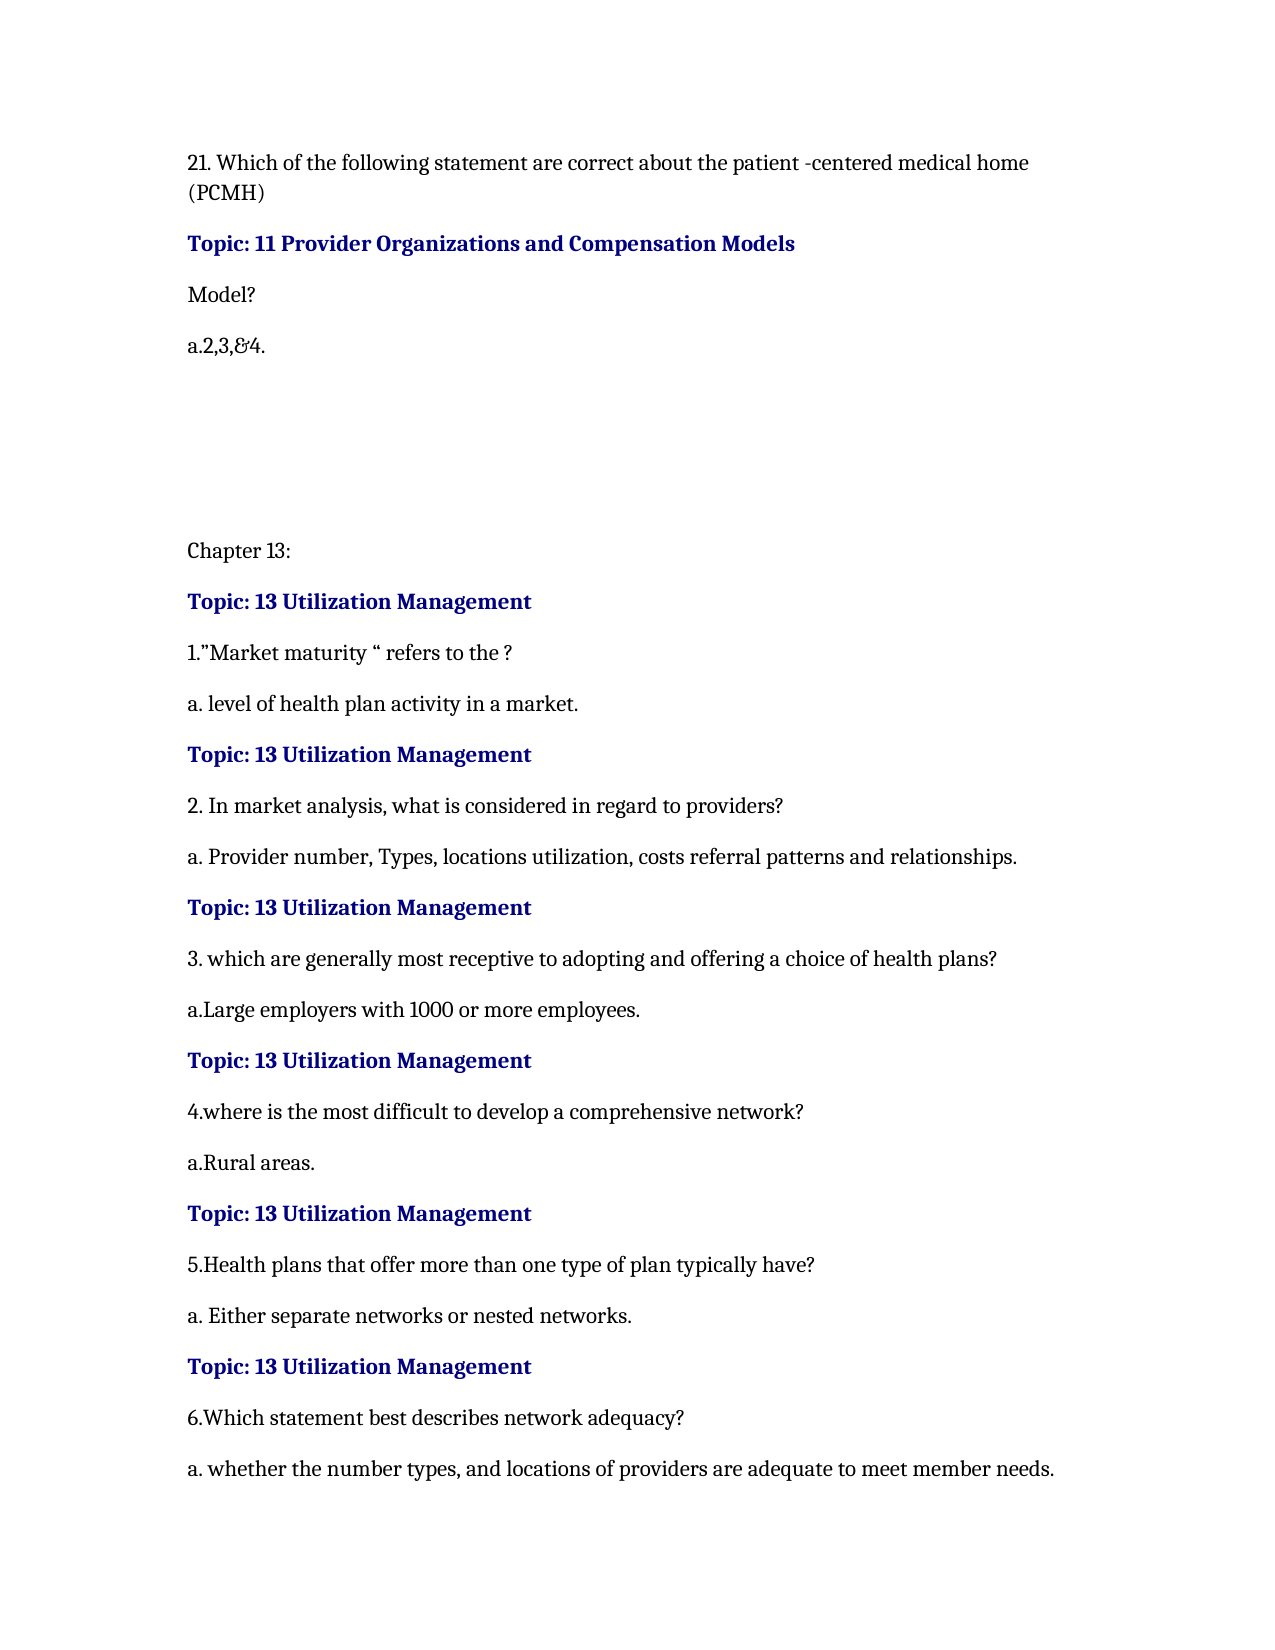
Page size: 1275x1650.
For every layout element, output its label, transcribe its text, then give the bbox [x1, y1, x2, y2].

text a.Large employers with 1000 or more employees. [187, 997, 1087, 1023]
text a. Either separate networks or nested networks. [187, 1303, 1087, 1329]
text 21. Which of the following statement are correct about the patient -centered medical home (PCMH) [187, 150, 1087, 207]
text 1.”Market maturity “ refers to the ? [187, 639, 1087, 666]
text Model? [187, 282, 1087, 309]
text 5.Health plans that offer more than one type of plan typically have? [187, 1252, 1087, 1278]
text a.2,3,&4. [187, 333, 1087, 360]
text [187, 231, 1087, 258]
text Chapter 13: [187, 537, 1087, 564]
text Topic: 13 Utilization Management [187, 1201, 1087, 1227]
text a. whether the number types, and locations of providers are adequate to meet member needs. [187, 1456, 1087, 1483]
text 3. which are generally most receptive to adopting and offering a choice of health plans? [187, 946, 1087, 972]
text a. level of health plan activity in a market. [187, 691, 1087, 717]
text a. Provider number, Types, locations utilization, costs referral patterns and relationships. [187, 844, 1087, 870]
text Topic: 13 Utilization Management [187, 895, 1087, 921]
text 6.Which statement best describes network adequacy? [187, 1405, 1087, 1432]
text Topic: 13 Utilization Management [187, 588, 1087, 615]
text 4.where is the most difficult to develop a comprehensive network? [187, 1099, 1087, 1125]
text Topic: 13 Utilization Management [187, 742, 1087, 768]
text Topic: 13 Utilization Management [187, 1354, 1087, 1381]
text 2. In market analysis, what is considered in regard to providers? [187, 793, 1087, 819]
text a.Rural areas. [187, 1150, 1087, 1176]
text Topic: 13 Utilization Management [187, 1048, 1087, 1074]
